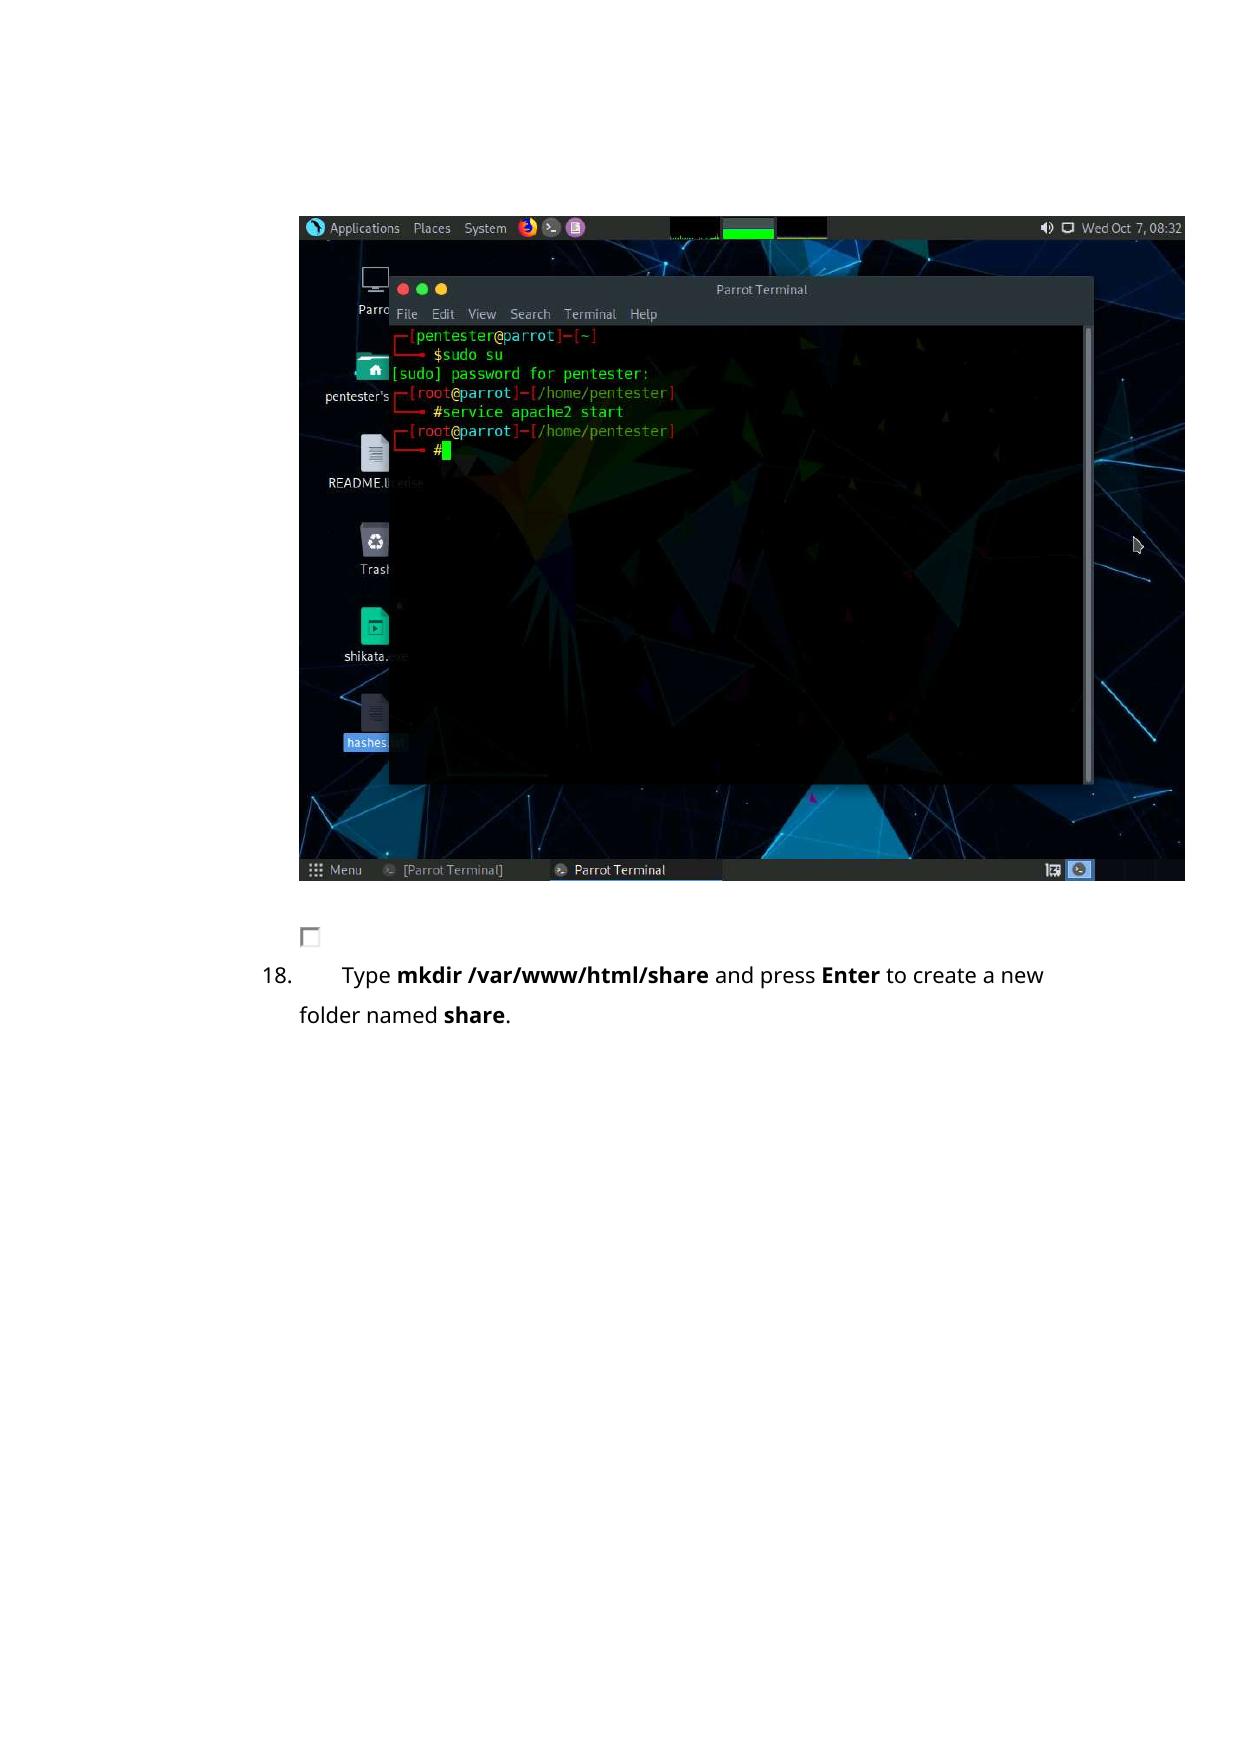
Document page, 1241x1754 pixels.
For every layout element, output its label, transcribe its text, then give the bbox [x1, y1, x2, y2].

list Type mkdir /var/www/html/share and press Enter to create a new folder named share. [262, 921, 1063, 1033]
picture [299, 216, 1185, 881]
